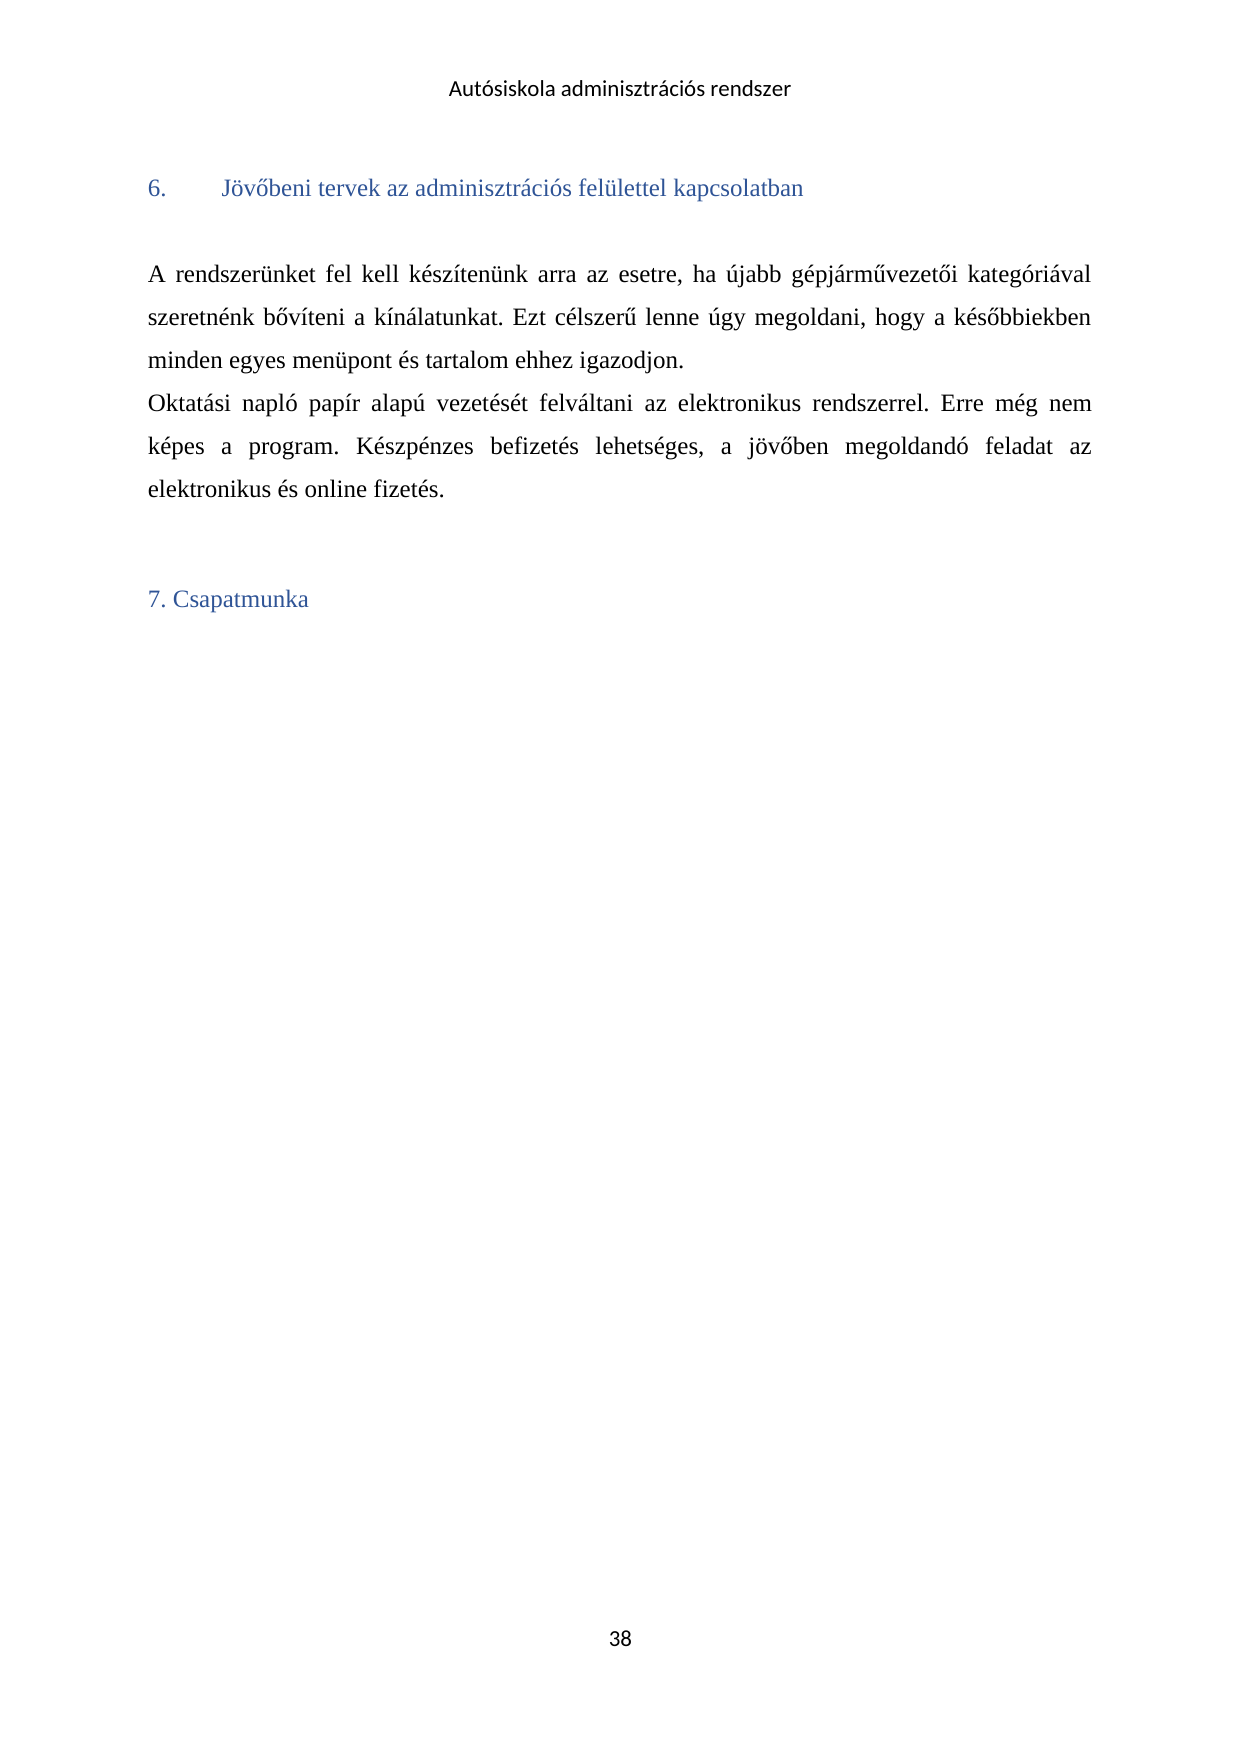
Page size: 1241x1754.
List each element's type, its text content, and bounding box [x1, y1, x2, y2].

text Oktatási napló papír alapú vezetését felváltani az elektronikus rendszerrel. Erre még nem képes a program. Készpénzes befizetés lehetséges, a jövőben megoldandó feladat az elektronikus és online fizetés. [148, 388, 1093, 503]
subtitle 6. Jövőbeni tervek az adminisztrációs felülettel kapcsolatban [148, 173, 1093, 201]
subtitle 7. Csapatmunka [148, 584, 1093, 613]
text A rendszerünket fel kell készítenünk arra az esetre, ha újabb gépjárművezetői kategóriával szeretnénk bővíteni a kínálatunkat. Ezt célszerű lenne úgy megoldani, hogy a későbbiekben minden egyes menüpont és tartalom ehhez igazodjon. [148, 259, 1093, 374]
